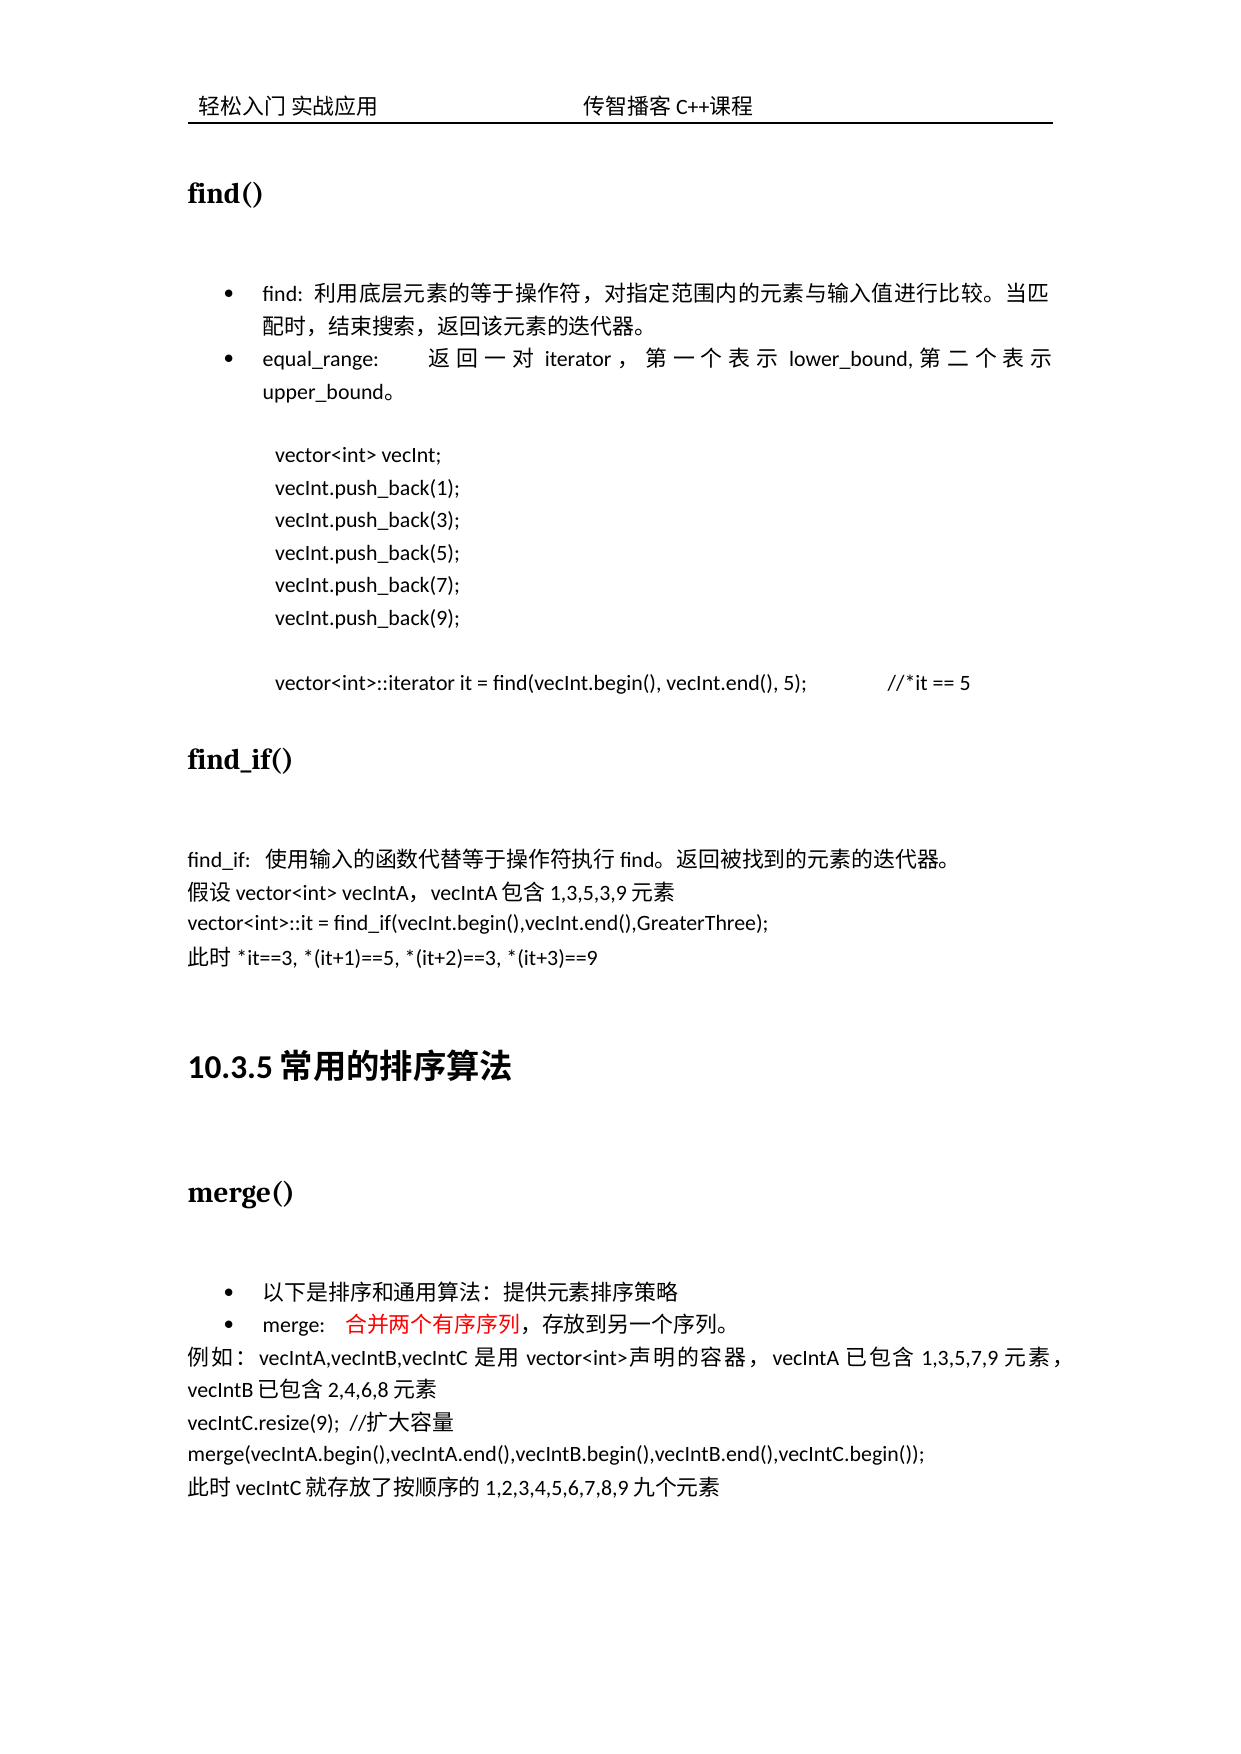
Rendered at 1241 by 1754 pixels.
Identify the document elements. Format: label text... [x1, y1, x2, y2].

text 假设vector<int> vecIntA，vecIntA包含1,3,5,3,9元素 [187, 874, 1053, 907]
subtitle merge() [187, 1160, 1053, 1225]
text vecInt.push_back(9); [187, 601, 1053, 633]
text vecInt.push_back(3); [187, 503, 1053, 536]
list find: 利用底层元素的等于操作符，对指定范围内的元素与输入值进行比较。当匹配时，结束搜索，返回该元素的迭代器。 [225, 276, 1053, 341]
text 例如：vecIntA,vecIntB,vecIntC是用vector<int>声明的容器，vecIntA已包含1,3,5,7,9元素，vecIntB已包含2,4,6,8元素 [187, 1339, 1053, 1404]
text find_if: 使用输入的函数代替等于操作符执行find。返回被找到的元素的迭代器。 [187, 842, 1053, 874]
text vecInt.push_back(1); [187, 471, 1053, 503]
subtitle 10.3.5常用的排序算法 [187, 1031, 1053, 1096]
subtitle find() [187, 162, 1053, 227]
text vecIntC.resize(9); //扩大容量 [187, 1404, 1053, 1437]
text vector<int> vecInt; [231, 438, 1053, 471]
text vecInt.push_back(5); [187, 536, 1053, 568]
text merge(vecIntA.begin(),vecIntA.end(),vecIntB.begin(),vecIntB.end(),vecIntC.begin()); [187, 1437, 1053, 1469]
text vector<int>::it = find_if(vecInt.begin(),vecInt.end(),GreaterThree); [187, 907, 1053, 939]
text 此时vecIntC就存放了按顺序的1,2,3,4,5,6,7,8,9九个元素 [187, 1469, 1053, 1502]
text 此时 *it==3, *(it+1)==5, *(it+2)==3, *(it+3)==9 [187, 939, 1053, 972]
list merge: 合并两个有序序列，存放到另一个序列。 [225, 1307, 1053, 1339]
text vecInt.push_back(7); [187, 568, 1053, 601]
list 以下是排序和通用算法：提供元素排序策略 [225, 1274, 1053, 1307]
text vector<int>::iterator it = find(vecInt.begin(), vecInt.end(), 5); //*it == 5 [231, 666, 1053, 698]
subtitle find_if() [187, 728, 1053, 793]
list equal_range: 返回一对iterator，第一个表示lower_bound,第二个表示upper_bound。 [225, 341, 1053, 406]
